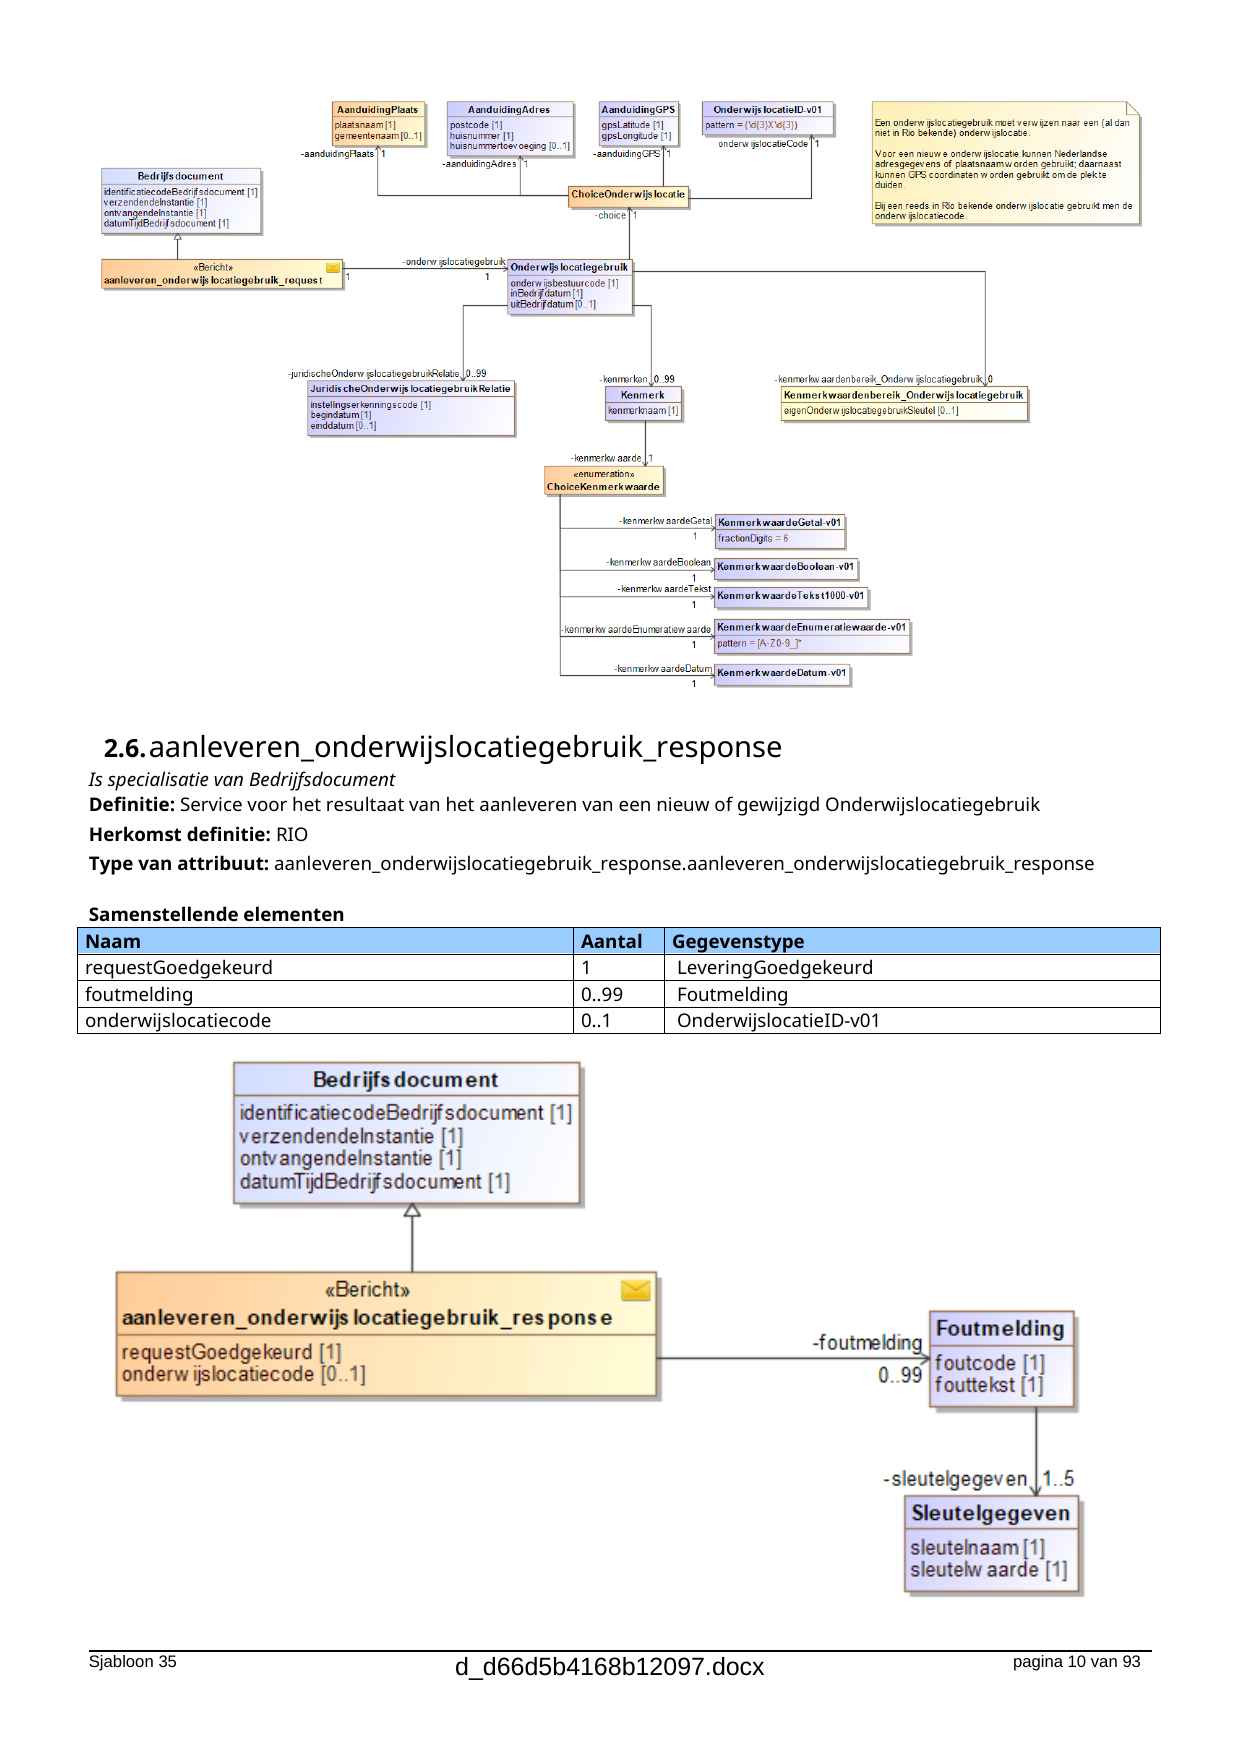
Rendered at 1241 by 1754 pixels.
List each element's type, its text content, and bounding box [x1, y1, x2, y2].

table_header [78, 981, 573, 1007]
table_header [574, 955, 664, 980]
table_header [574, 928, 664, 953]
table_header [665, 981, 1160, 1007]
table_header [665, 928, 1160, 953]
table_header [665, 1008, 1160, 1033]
text Is specialisatie van Bedrijfsdocument [89, 766, 1152, 792]
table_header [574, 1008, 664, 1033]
text Definitie: Service voor het resultaat van het aanleveren van een nieuw of gewijzigd Onderwijslocatiegebruik [89, 792, 1152, 817]
subtitle aanleveren_onderwijslocatiegebruik_response [103, 727, 1152, 766]
text Samenstellende elementen [89, 901, 1152, 927]
text Type van attribuut: aanleveren_onderwijslocatiegebruik_response.aanleveren_onderwijslocatiegebruik_response [89, 850, 1152, 876]
text Herkomst definitie: RIO [89, 821, 1152, 847]
picture [88, 1034, 1114, 1619]
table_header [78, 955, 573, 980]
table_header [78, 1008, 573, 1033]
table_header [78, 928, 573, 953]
picture [88, 88, 1152, 701]
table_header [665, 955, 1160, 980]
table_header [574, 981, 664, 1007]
